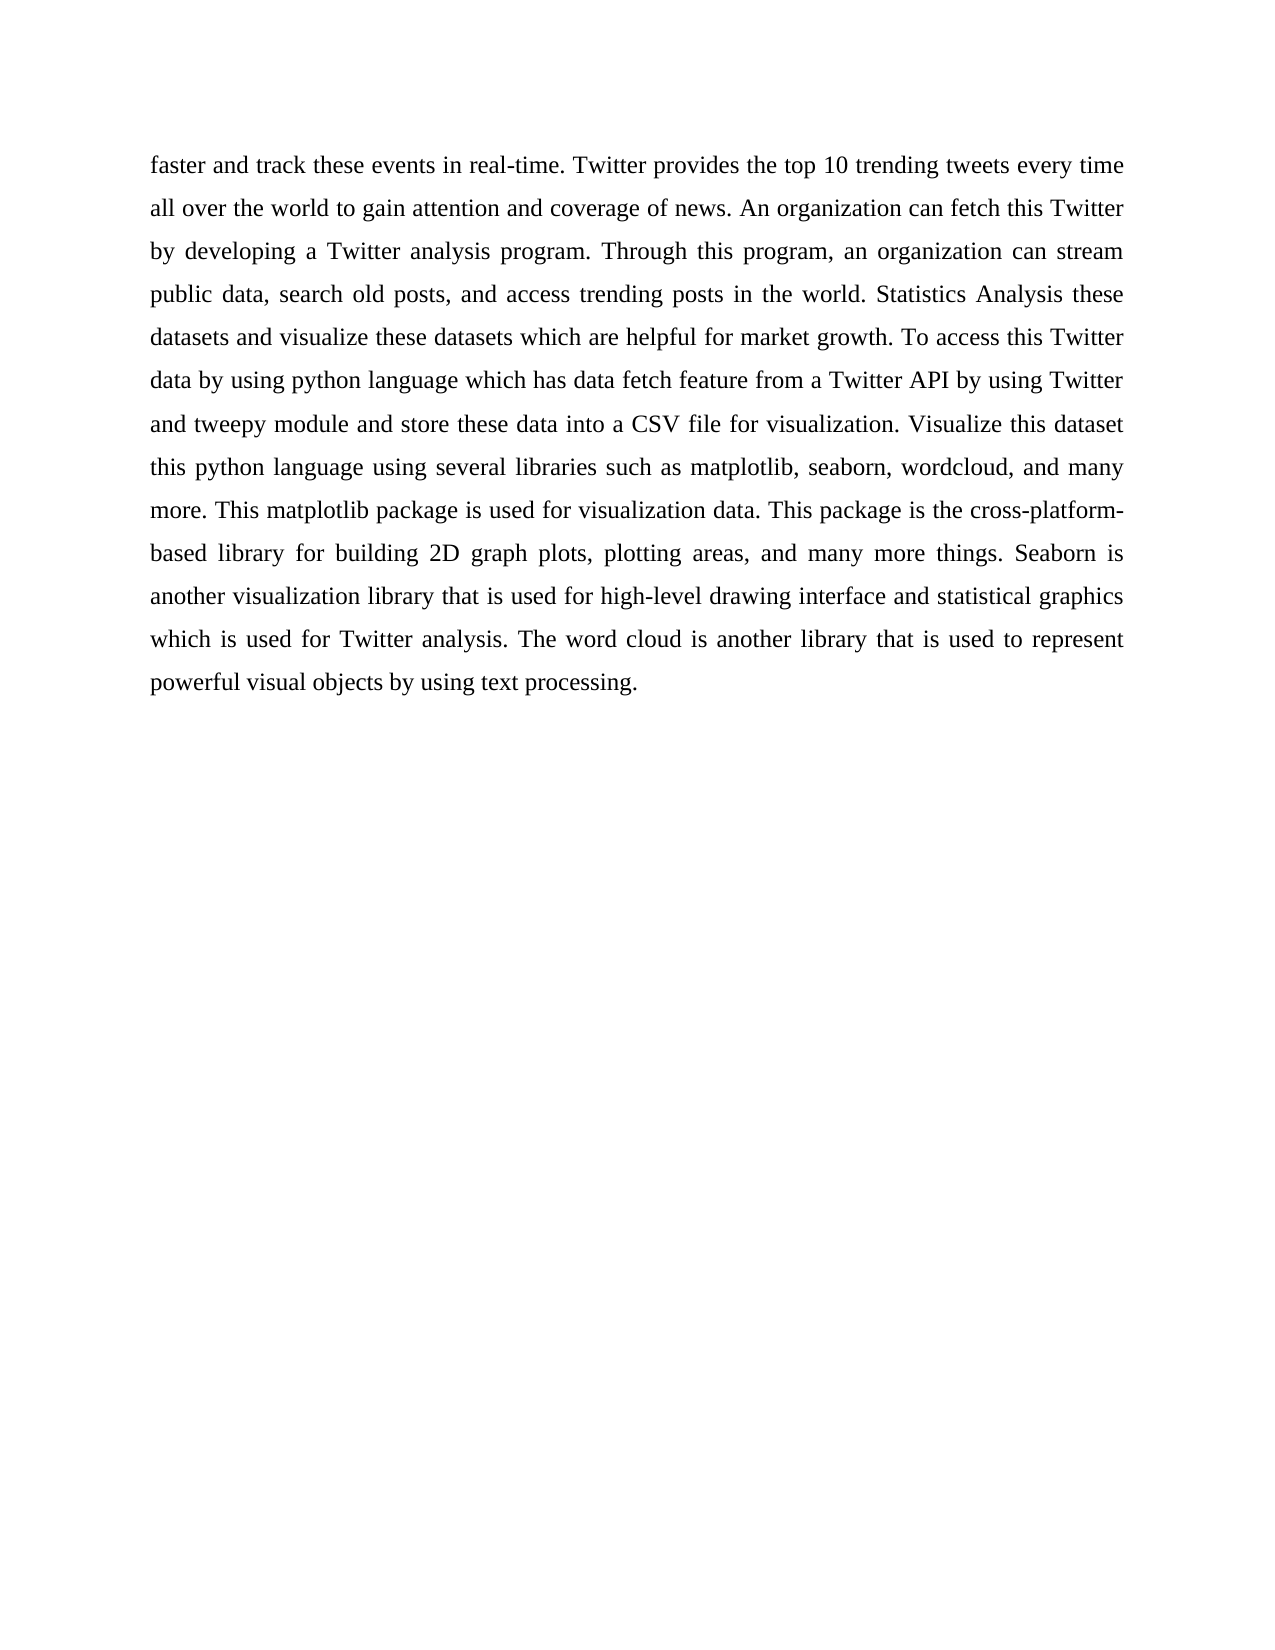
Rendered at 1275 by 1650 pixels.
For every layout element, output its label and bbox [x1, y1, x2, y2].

text [150, 150, 1125, 696]
